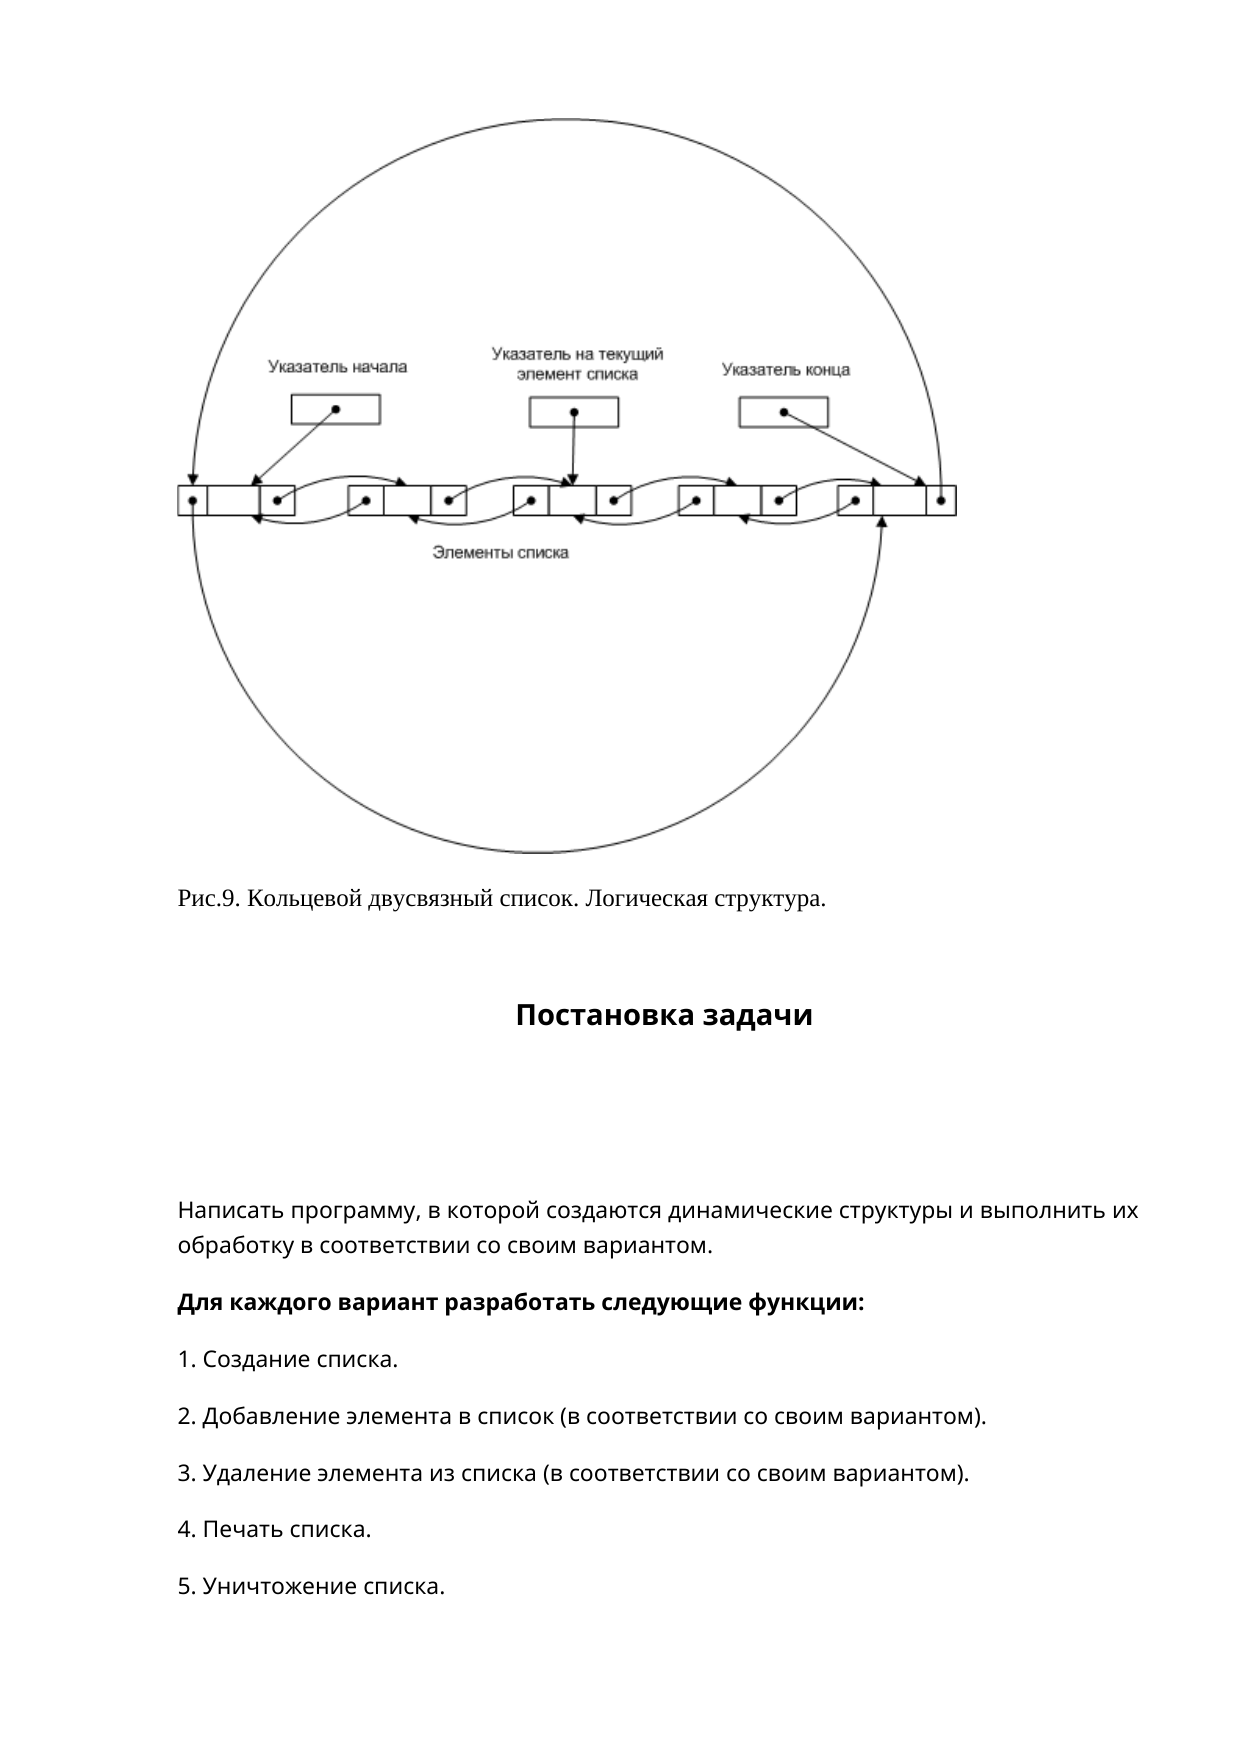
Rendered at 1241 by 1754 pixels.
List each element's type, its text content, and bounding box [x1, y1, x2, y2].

text 4. Печать списка. [177, 1513, 1152, 1544]
text Рис.9. Кольцевой двусвязный список. Логическая структура. [177, 883, 1152, 912]
text Написать программу, в которой создаются динамические структуры и выполнить их обработку в соответствии со своим вариантом. [177, 1193, 1152, 1261]
text 3. Удаление элемента из списка (в соответствии со своим вариантом). [177, 1457, 1152, 1488]
text 5. Уничтожение списка. [177, 1570, 1152, 1601]
text 1. Создание списка. [177, 1343, 1152, 1374]
picture [177, 118, 957, 854]
text Постановка задачи [177, 994, 1152, 1034]
text Для каждого вариант разработать следующие функции: [177, 1286, 1152, 1317]
text 2. Добавление элемента в список (в соответствии со своим вариантом). [177, 1400, 1152, 1431]
